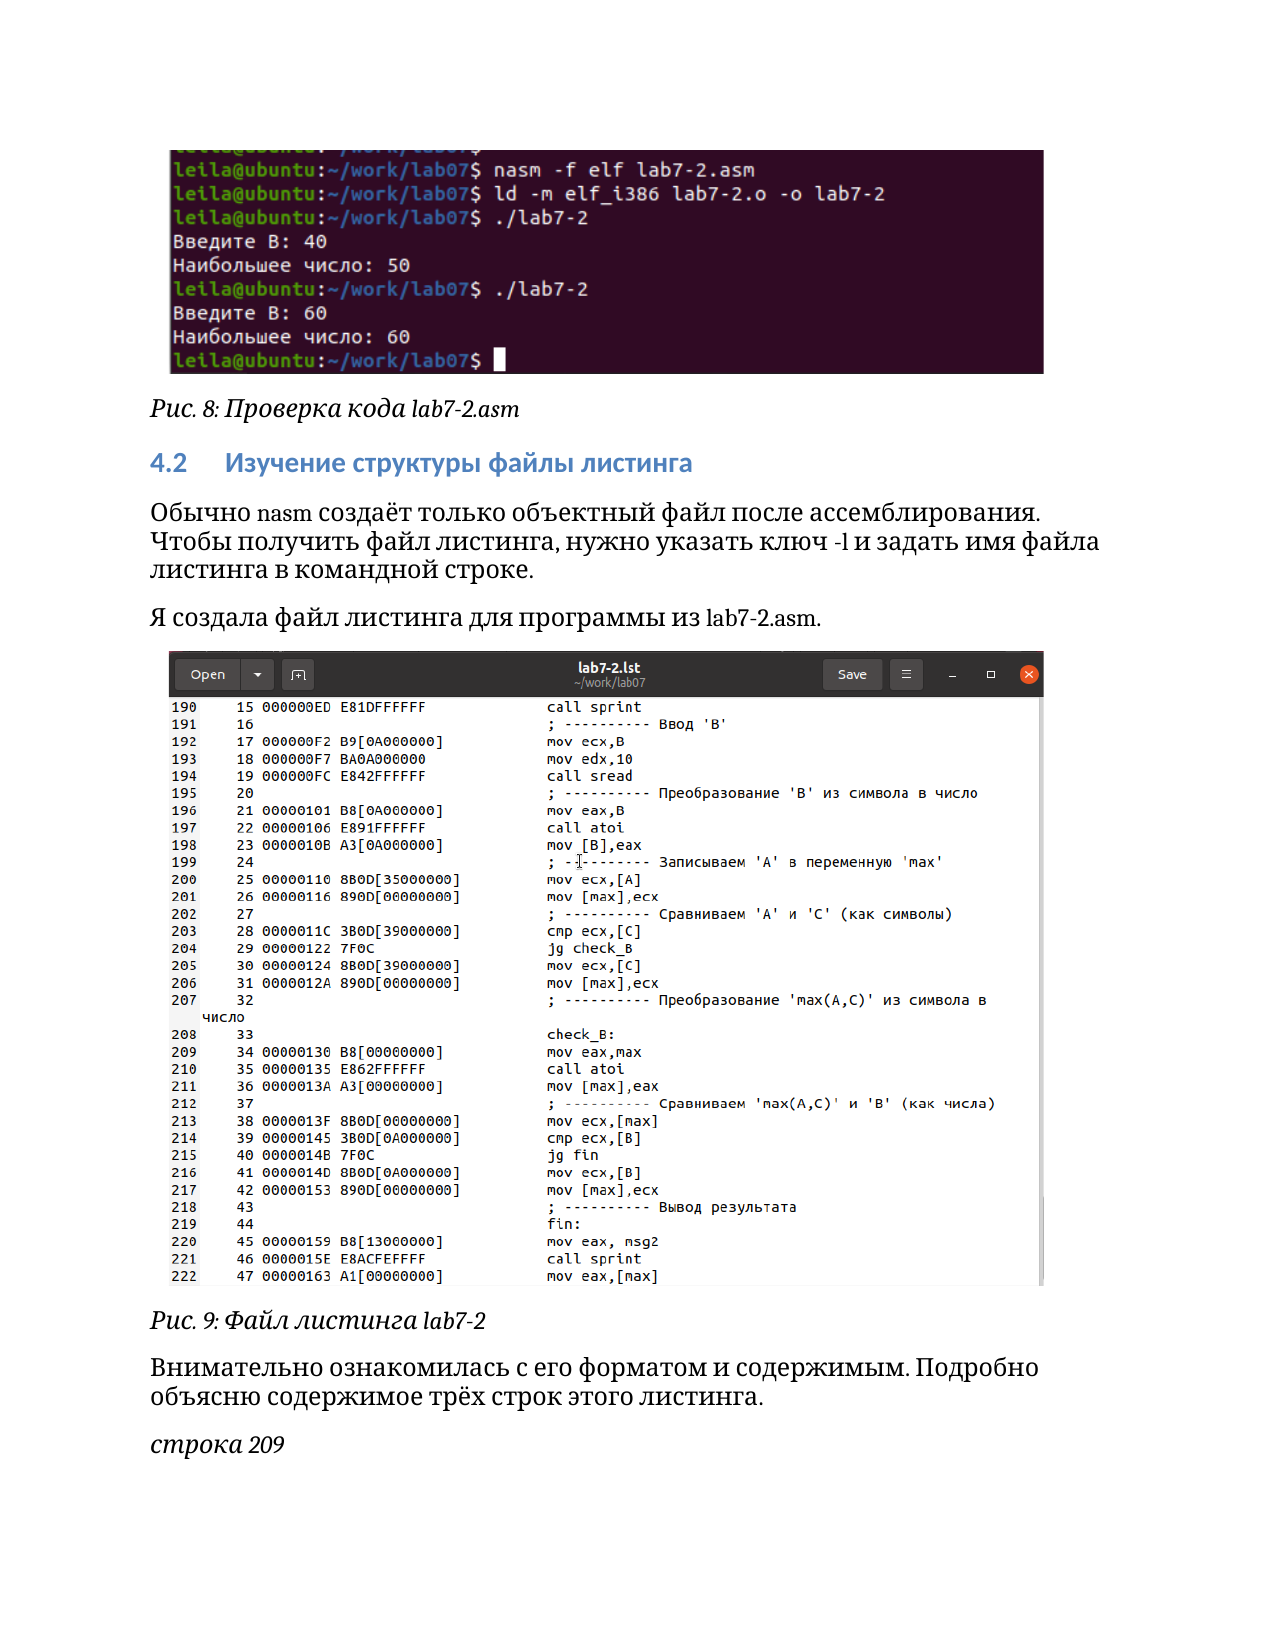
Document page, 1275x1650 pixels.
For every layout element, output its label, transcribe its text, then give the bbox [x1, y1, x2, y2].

text Рис. 9: Файл листинга lab7-2 [150, 1307, 1125, 1336]
subtitle 4.2 Изучение структуры файлы листинга [150, 444, 1125, 480]
text Внимательно ознакомилась с его форматом и содержимым. Подробно объясню содержимое трёх строк этого листинга. [150, 1354, 1125, 1412]
text Я создала файл листинга для программы из lab7-2.asm. [150, 604, 1125, 632]
text строка 209 [150, 1431, 1125, 1459]
picture [168, 651, 1044, 1286]
text Обычно nasm создаёт только объектный файл после ассемблирования. Чтобы получить файл листинга, нужно указать ключ -l и задать имя файла листинга в командной строке. [150, 499, 1125, 585]
text Рис. 8: Проверка кода lab7-2.asm [150, 395, 1125, 423]
picture [168, 150, 1044, 374]
